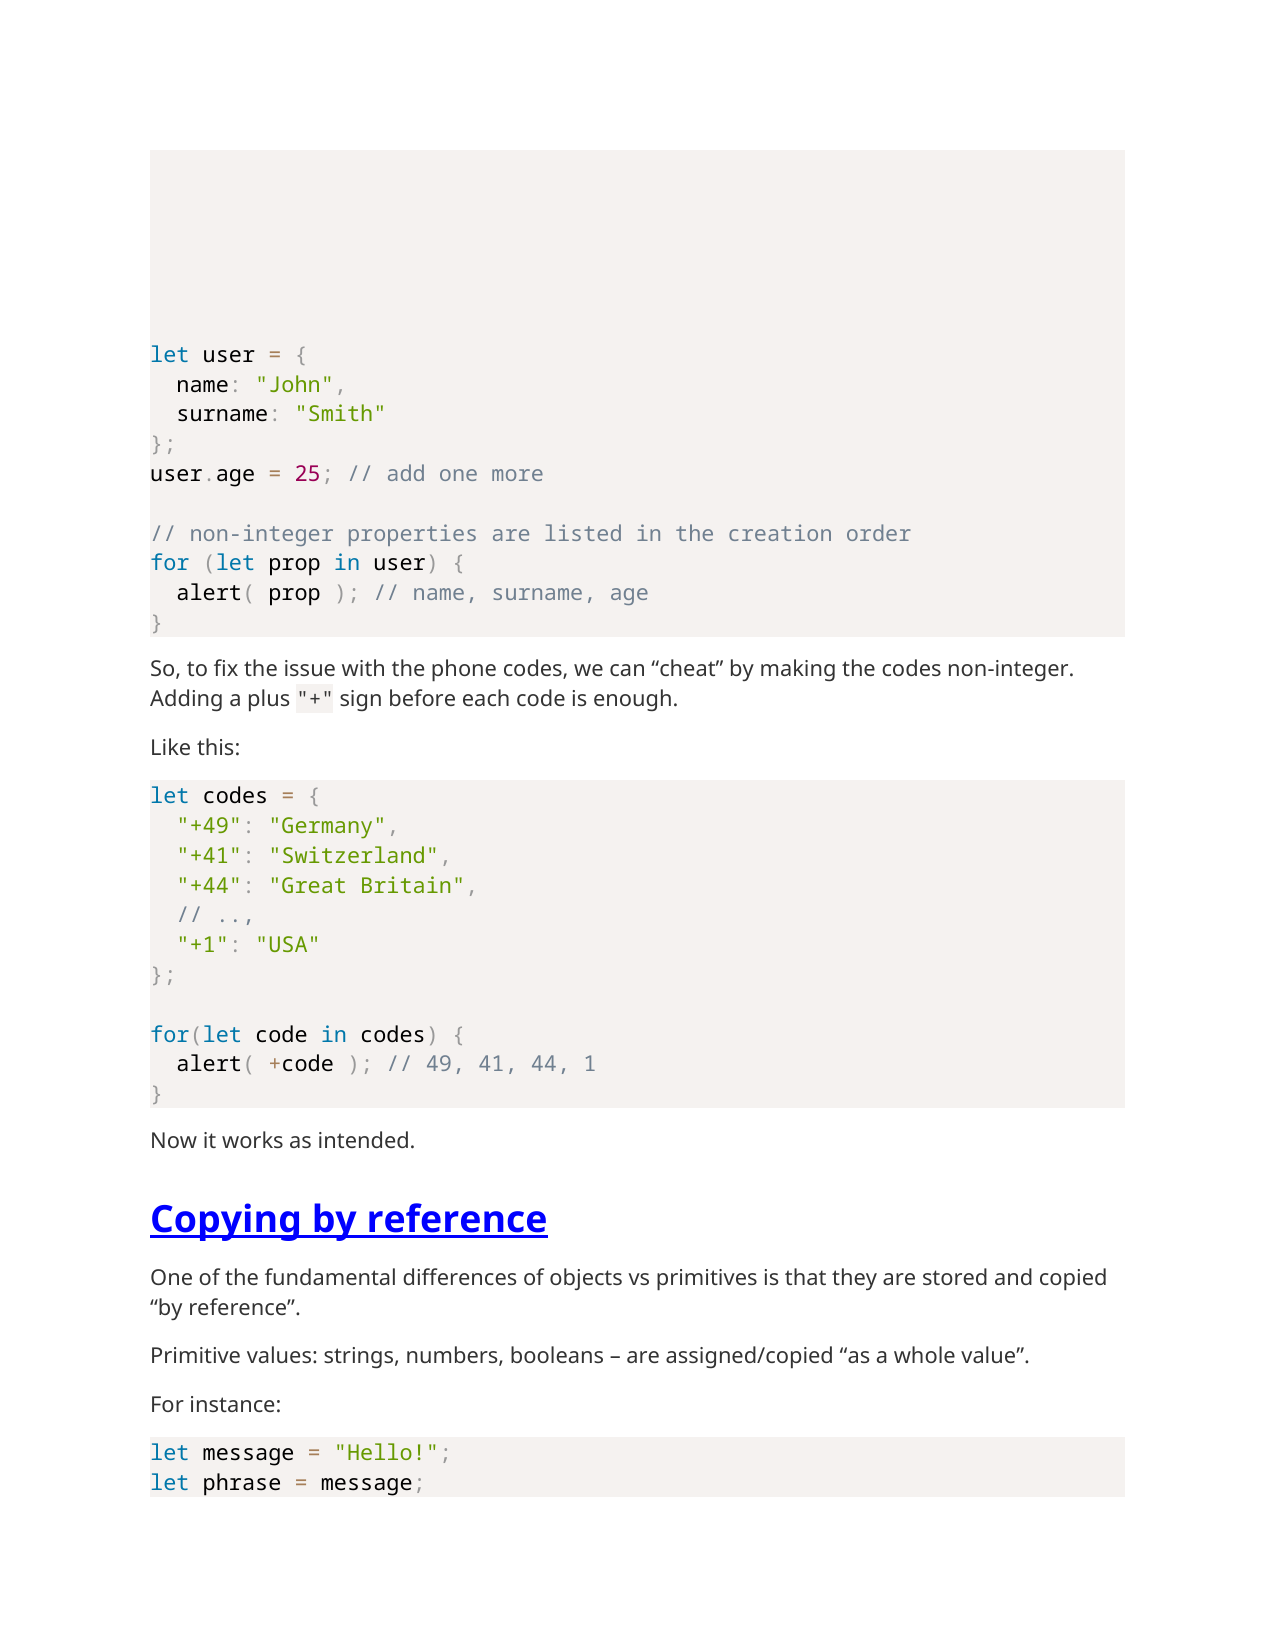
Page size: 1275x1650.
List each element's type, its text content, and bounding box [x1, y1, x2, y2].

text name: "John", [150, 368, 1125, 398]
text alert( +code ); // 49, 41, 44, 1 [150, 1048, 1125, 1078]
text let phrase = message; [150, 1467, 1125, 1497]
text user.age = 25; // add one more [150, 458, 1125, 488]
text One of the fundamental differences of objects vs primitives is that they are stored and copied “by reference”. [150, 1262, 1125, 1321]
text // non-integer properties are listed in the creation order [150, 517, 1125, 547]
text for (let prop in user) { [150, 547, 1125, 577]
text Like this: [150, 732, 1125, 761]
text let user = { [150, 339, 1125, 368]
text let codes = { [150, 780, 1125, 810]
text "+44": "Great Britain", [150, 869, 1125, 899]
text For instance: [150, 1388, 1125, 1418]
text } [150, 607, 1125, 637]
text "+49": "Germany", [150, 810, 1125, 840]
text alert( prop ); // name, surname, age [150, 577, 1125, 607]
text let message = "Hello!"; [150, 1437, 1125, 1467]
text Copying by reference [150, 1192, 1125, 1243]
text "+41": "Switzerland", [150, 840, 1125, 869]
text "+1": "USA" [150, 929, 1125, 959]
text So, to fix the issue with the phone codes, we can “cheat” by making the codes non-integer. Adding a plus "+" sign before each code is enough. [150, 653, 1125, 713]
text Primitive values: strings, numbers, booleans – are assigned/copied “as a whole value”. [150, 1340, 1125, 1370]
text // .., [150, 899, 1125, 929]
text surname: "Smith" [150, 398, 1125, 428]
text }; [150, 959, 1125, 989]
text } [150, 1078, 1125, 1108]
text Now it works as intended. [150, 1124, 1125, 1154]
text for(let code in codes) { [150, 1018, 1125, 1048]
text }; [150, 428, 1125, 458]
